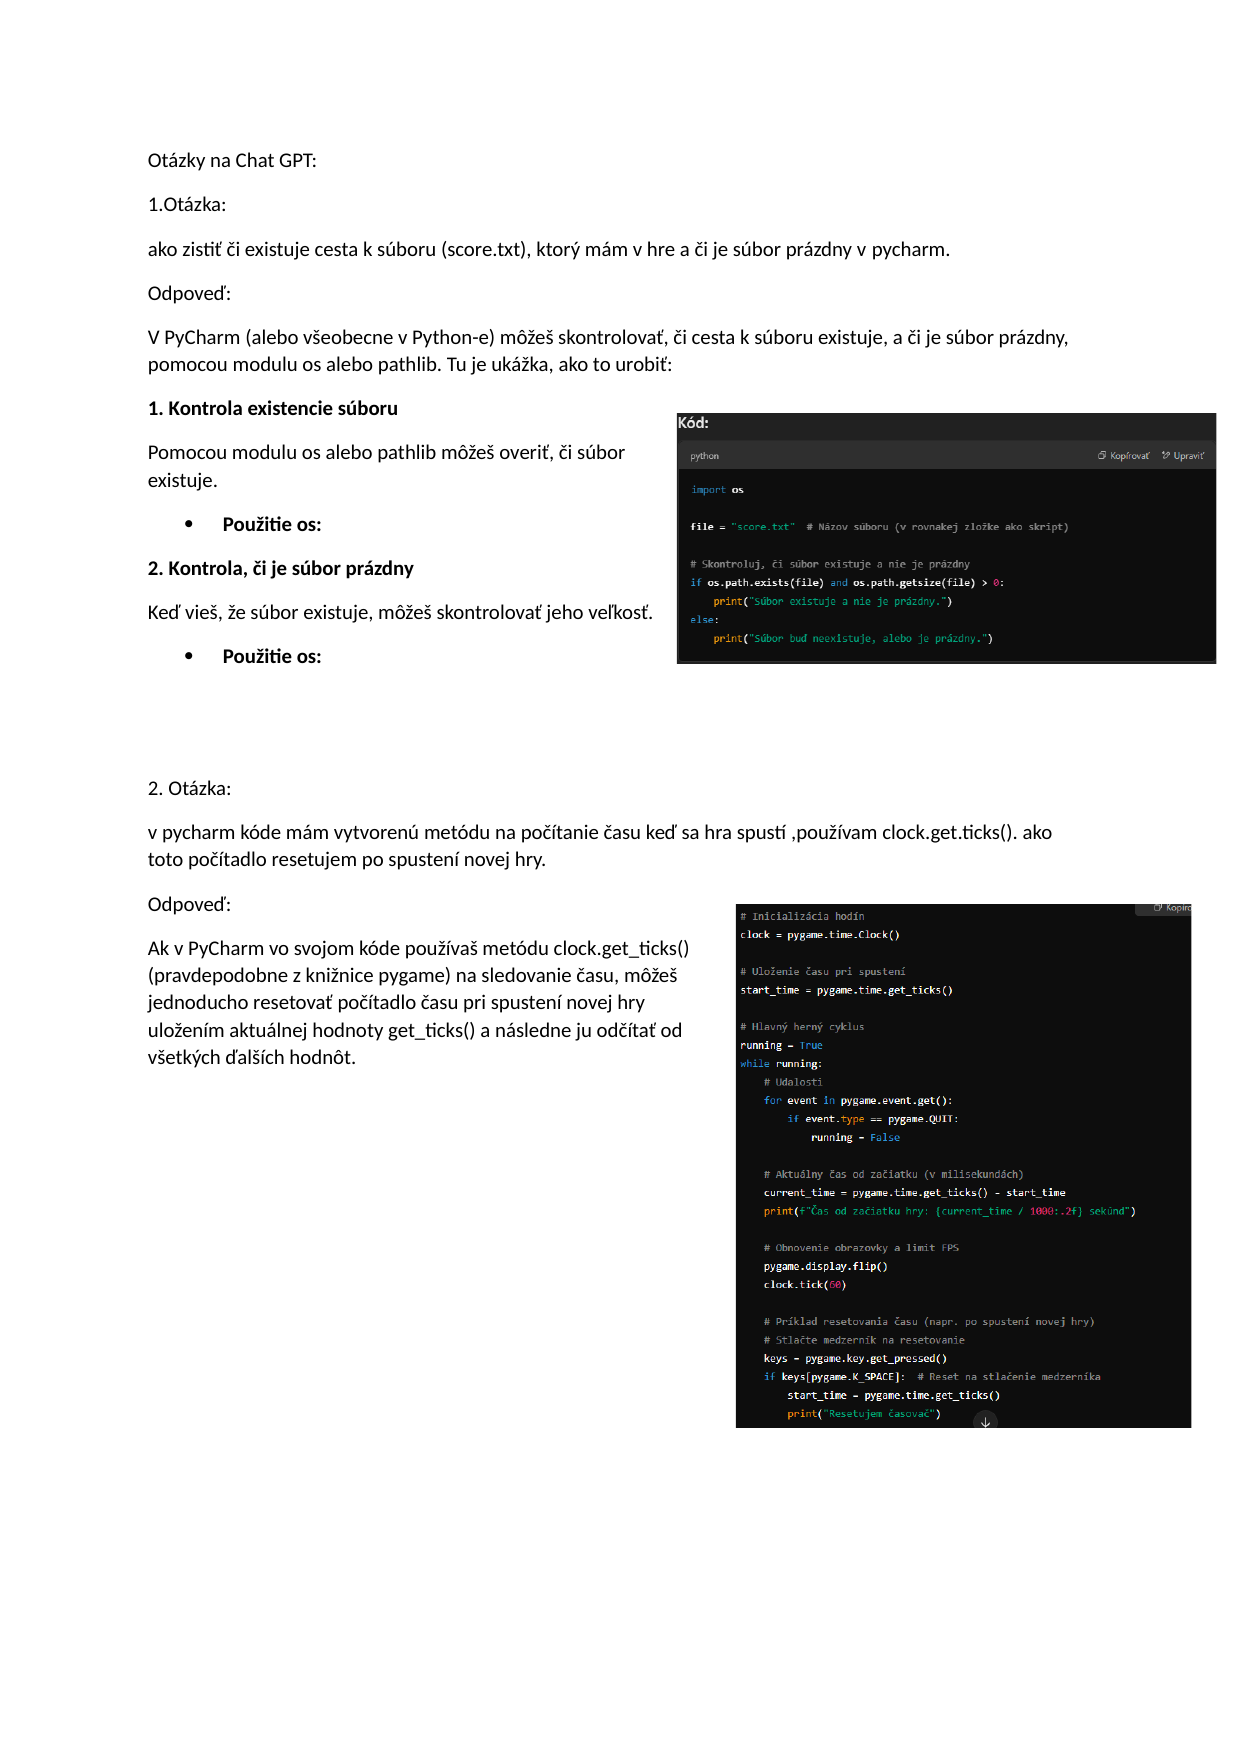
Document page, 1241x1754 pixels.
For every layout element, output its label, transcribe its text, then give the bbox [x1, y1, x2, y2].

text 1. Kontrola existencie súboru [148, 395, 1093, 421]
list Použitie os: [185, 643, 1093, 668]
picture [735, 904, 1191, 1426]
text Odpoveď: [148, 280, 1093, 305]
picture [676, 413, 1217, 664]
text Otázky na Chat GPT: [148, 148, 1093, 173]
text v pycharm kóde mám vytvorenú metódu na počítanie času keď sa hra spustí ,používam clock.get.ticks(). ako toto počítadlo resetujem po spustení novej hry. [148, 819, 1093, 872]
text 2. Otázka: [148, 775, 1093, 801]
text Ak v PyCharm vo svojom kóde používaš metódu clock.get_ticks() (pravdepodobne z knižnice pygame) na sledovanie času, môžeš jednoducho resetovať počítadlo času pri spustení novej hry uložením aktuálnej hodnoty get_ticks() a následne ju odčítať od všetkých ďalších hodnôt. [148, 935, 735, 1070]
list Použitie os: [185, 511, 676, 536]
text ako zistiť či existuje cesta k súboru (score.txt), ktorý mám v hre a či je súbor prázdny v pycharm. [148, 236, 1093, 261]
text 1.Otázka: [148, 192, 1093, 217]
text Keď vieš, že súbor existuje, môžeš skontrolovať jeho veľkosť. [148, 599, 676, 624]
text Odpoveď: [148, 891, 1093, 916]
text V PyCharm (alebo všeobecne v Python-e) môžeš skontrolovať, či cesta k súboru existuje, a či je súbor prázdny, pomocou modulu os alebo pathlib. Tu je ukážka, ako to urobiť: [148, 324, 1093, 377]
text 2. Kontrola, či je súbor prázdny [148, 555, 676, 580]
text Pomocou modulu os alebo pathlib môžeš overiť, či súbor existuje. [148, 439, 676, 492]
